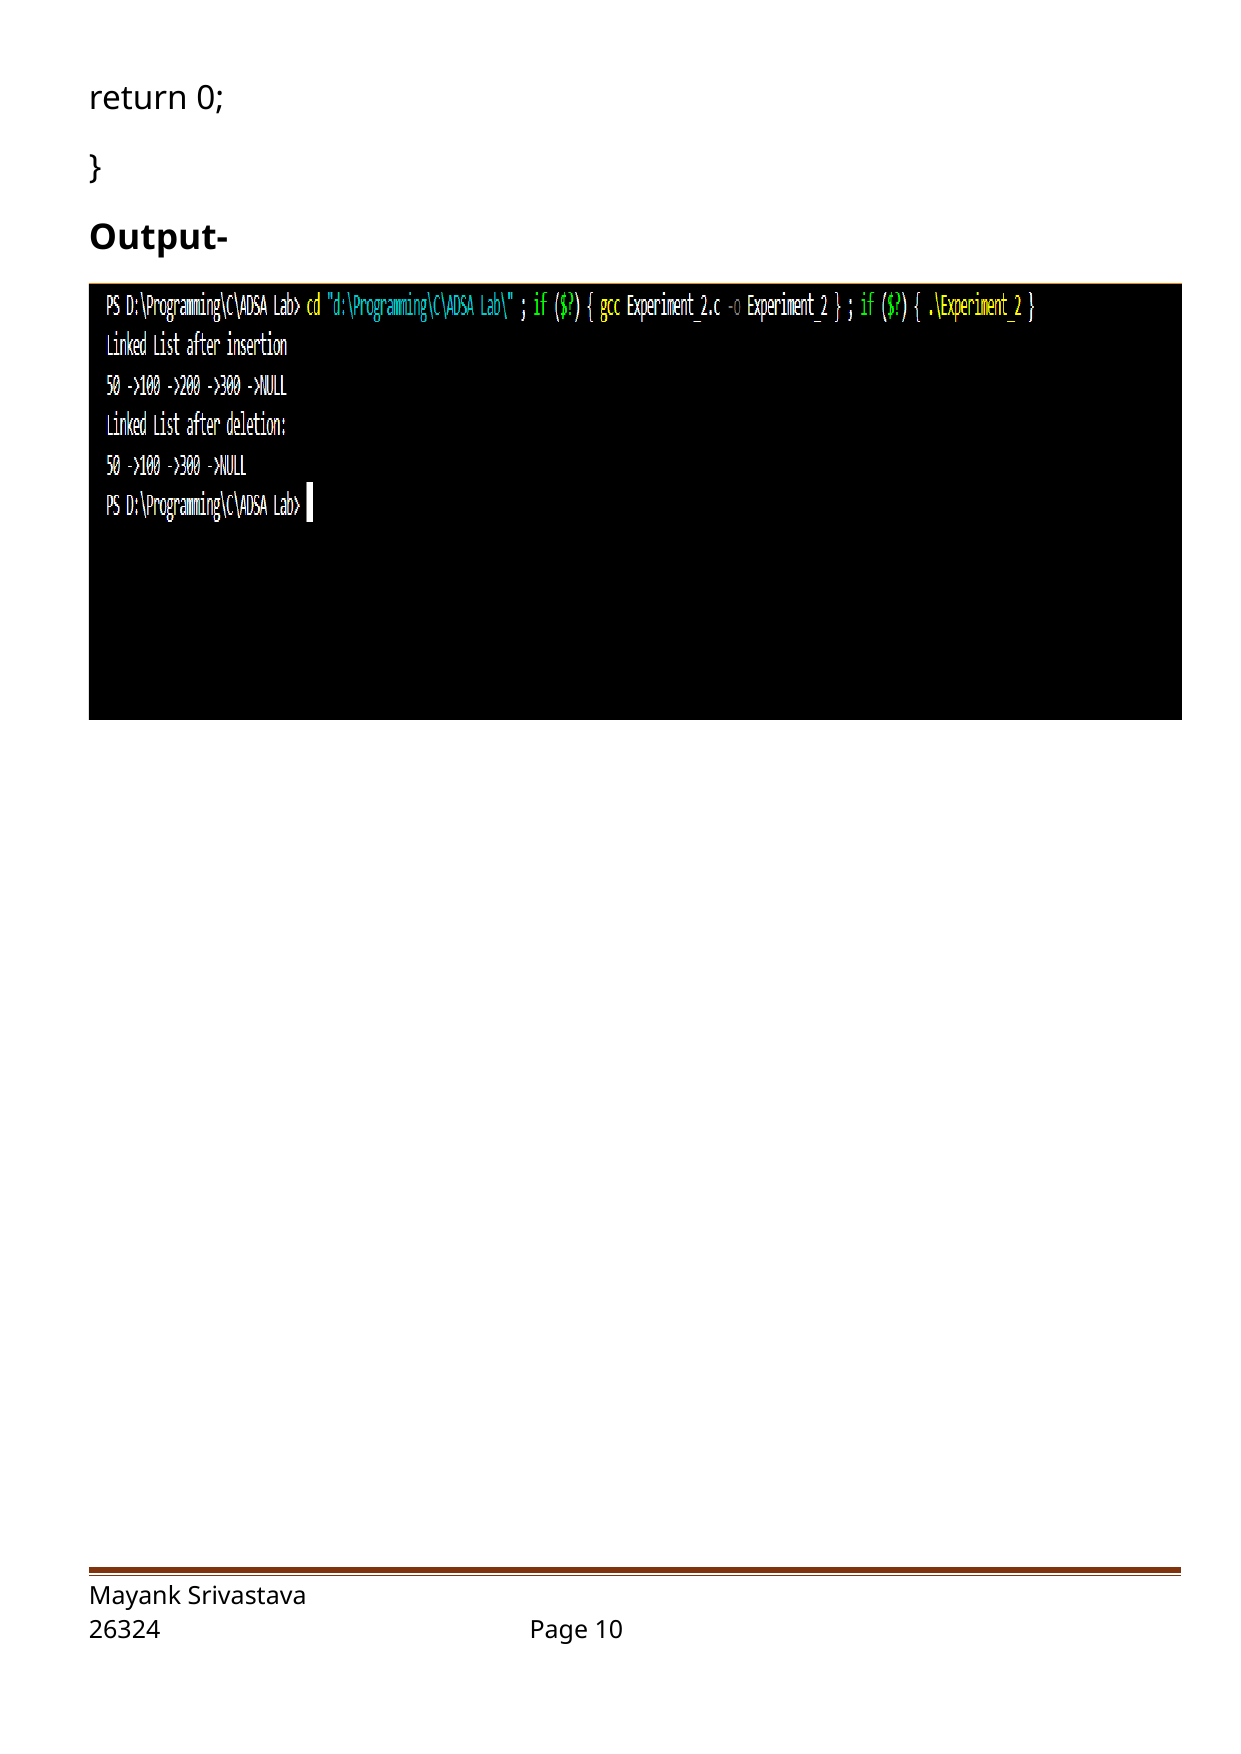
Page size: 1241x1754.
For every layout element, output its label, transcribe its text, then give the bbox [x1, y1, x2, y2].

text return 0; [89, 74, 1181, 119]
picture [88, 283, 1182, 720]
text Output- [89, 212, 1181, 260]
text } [89, 143, 1181, 188]
